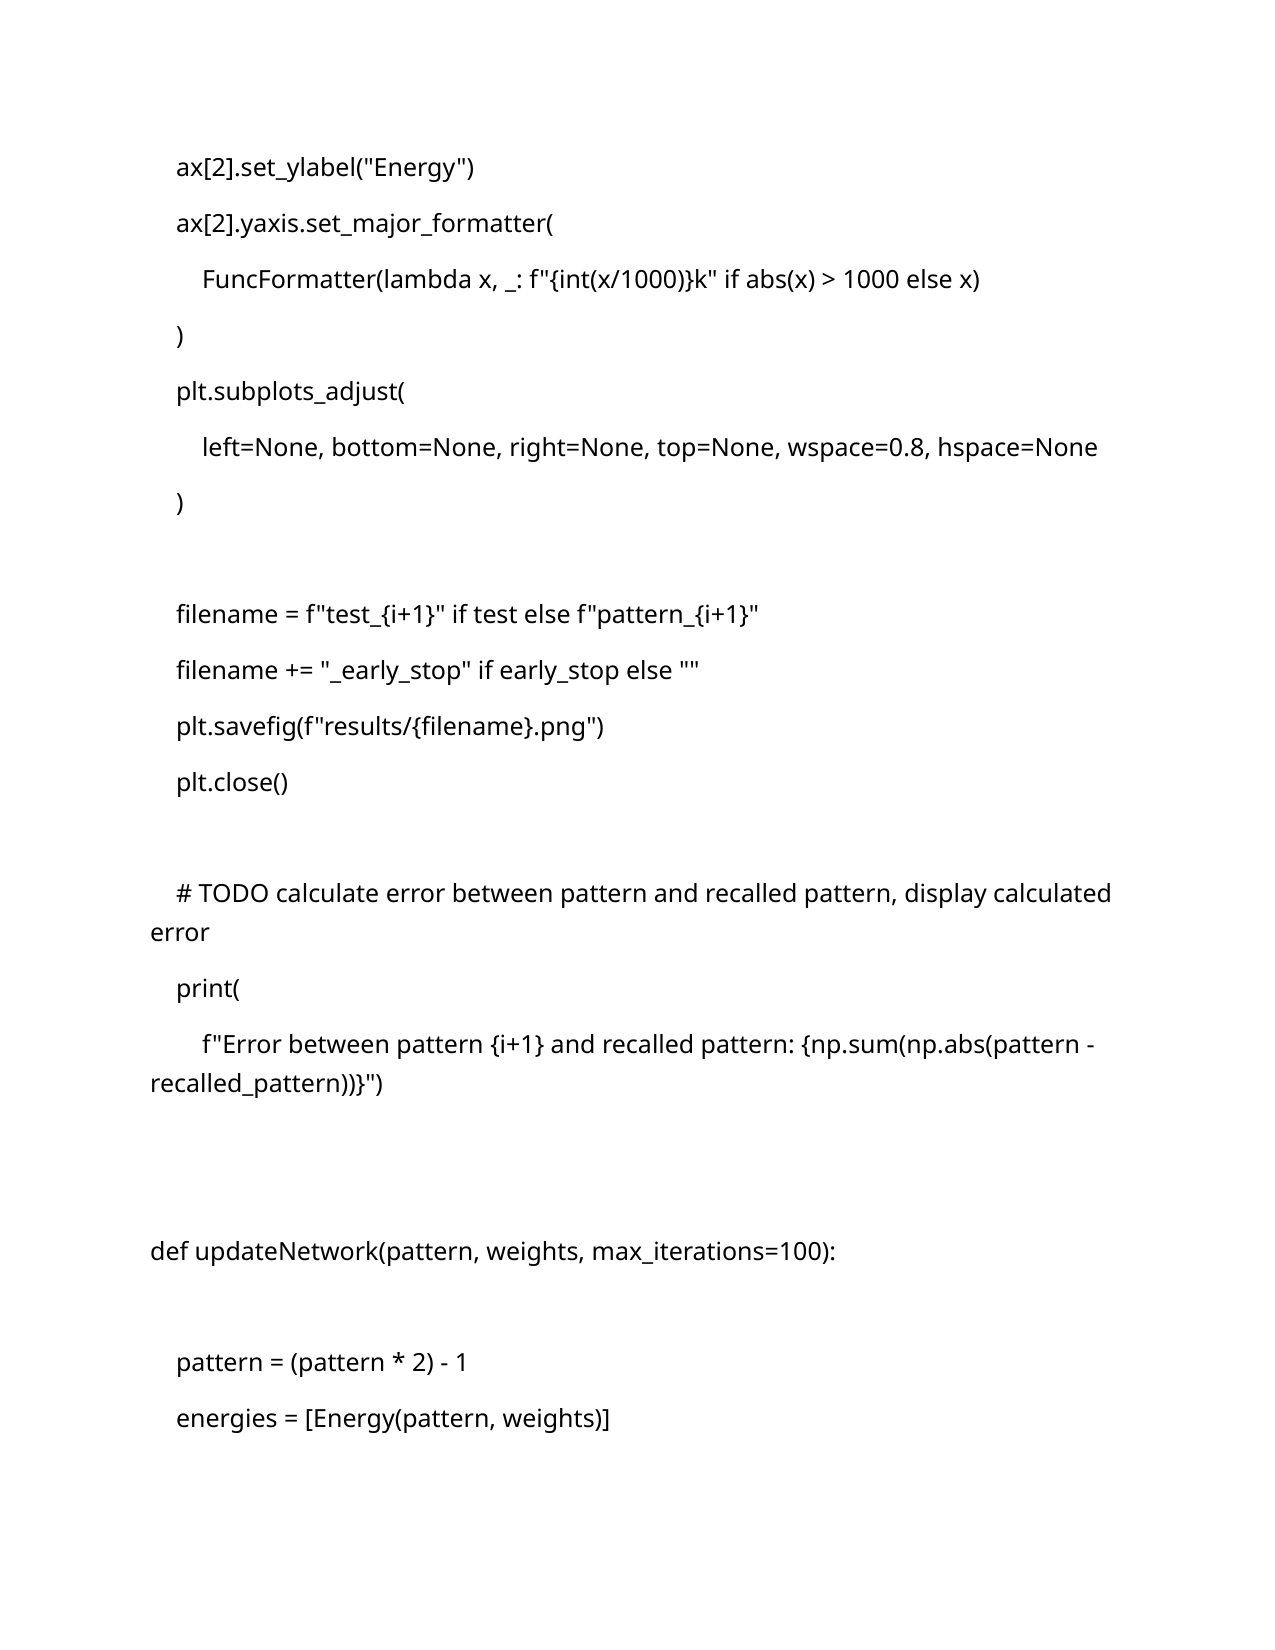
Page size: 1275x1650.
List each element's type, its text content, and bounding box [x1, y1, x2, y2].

text ax[2].set_ylabel("Energy") [150, 150, 1125, 184]
text plt.subplots_adjust( [150, 373, 1125, 407]
text ax[2].yaxis.set_major_formatter( [150, 206, 1125, 240]
text print( [150, 971, 1125, 1005]
text FuncFormatter(lambda x, _: f"{int(x/1000)}k" if abs(x) > 1000 else x) [150, 262, 1125, 296]
text plt.savefig(f"results/{filename}.png") [150, 708, 1125, 742]
text plt.close() [150, 764, 1125, 798]
text f"Error between pattern {i+1} and recalled pattern: {np.sum(np.abs(pattern - recalled_pattern))}") [150, 1027, 1125, 1100]
text energies = [Energy(pattern, weights)] [150, 1401, 1125, 1435]
text left=None, bottom=None, right=None, top=None, wspace=0.8, hspace=None [150, 429, 1125, 463]
text ) [150, 317, 1125, 352]
text filename = f"test_{i+1}" if test else f"pattern_{i+1}" [150, 597, 1125, 631]
text # TODO calculate error between pattern and recalled pattern, display calculated error [150, 876, 1125, 949]
text pattern = (pattern * 2) - 1 [150, 1345, 1125, 1379]
text def updateNetwork(pattern, weights, max_iterations=100): [150, 1233, 1125, 1267]
text filename += "_early_stop" if early_stop else "" [150, 652, 1125, 687]
text ) [150, 485, 1125, 519]
